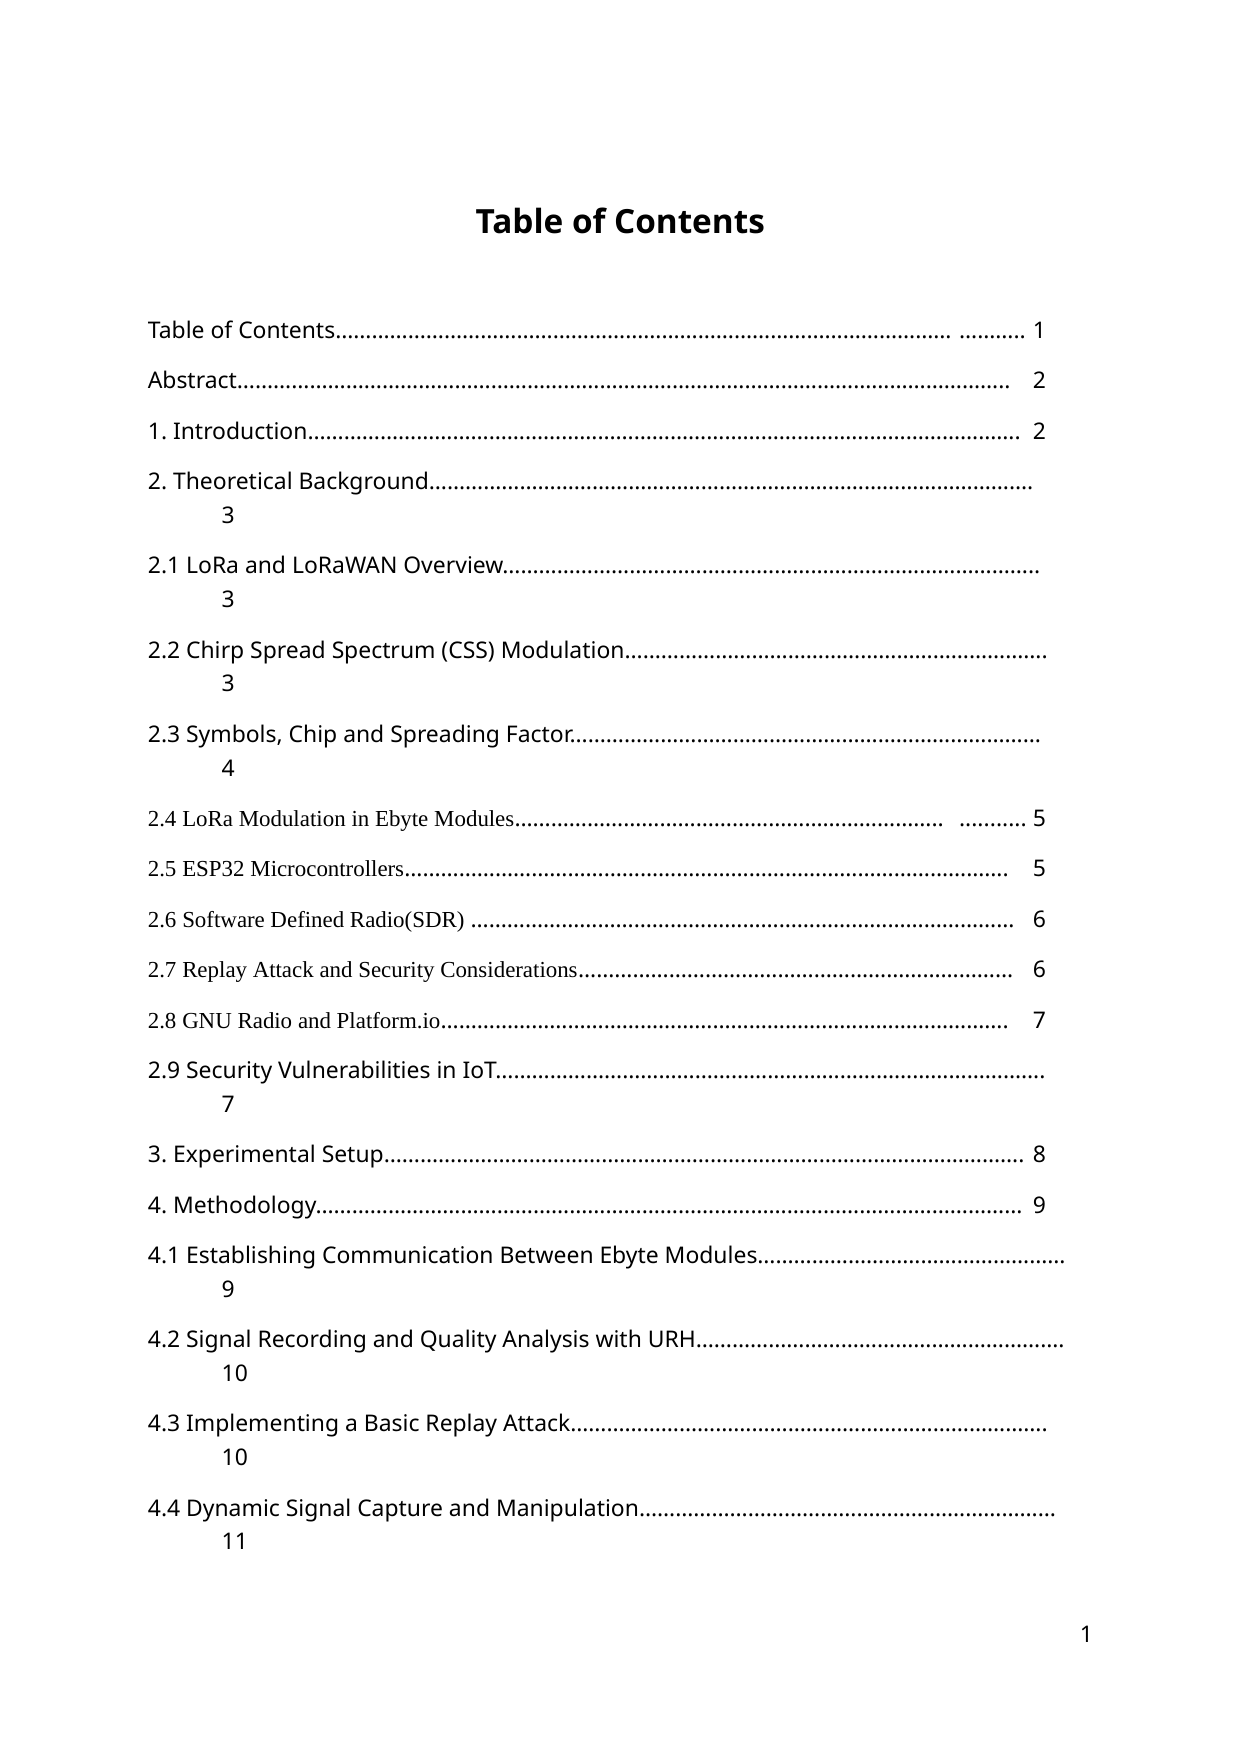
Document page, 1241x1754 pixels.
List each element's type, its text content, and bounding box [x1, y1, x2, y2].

text Table of Contents………………………………………………………………………………………… ……….. 1 [148, 314, 1093, 345]
text 1. Introduction………………………………………………………………………………………………………. 2 [148, 415, 1093, 446]
text Table of Contents [148, 198, 1093, 243]
text 2.9 Security Vulnerabilities in IoT………………………………………………………………………………. 7 [148, 1054, 1093, 1119]
text 4. Methodology……………………………………………………………………………………………………… 9 [148, 1189, 1093, 1220]
text 3. Experimental Setup……………………………………………………………………………………………. 8 [148, 1138, 1093, 1169]
text 2.3 Symbols, Chip and Spreading Factor…………………………………………………………………… 4 [148, 718, 1093, 783]
text 2.1 LoRa and LoRaWAN Overview…………………………………………………………………………….. 3 [148, 549, 1093, 614]
text 2.4 LoRa Modulation in Ebyte Modules…………………………………………………………….. ........... 5 [148, 802, 1093, 833]
text 4.4 Dynamic Signal Capture and Manipulation…………………………………………………………… 11 [148, 1492, 1093, 1557]
text Abstract……………………………………………………………………………………………………………….. 2 [148, 364, 1093, 396]
text 4.2 Signal Recording and Quality Analysis with URH……………………………………………………. 10 [148, 1323, 1093, 1388]
text 4.1 Establishing Communication Between Ebyte Modules…………………………………………… 9 [148, 1239, 1093, 1304]
text 2.7 Replay Attack and Security Considerations……………………………………………………………… 6 [148, 953, 1093, 984]
text 2.5 ESP32 Microcontrollers………………………………………………………………………………………. 5 [148, 852, 1093, 884]
text 2. Theoretical Background………………………………………………………………………………………. 3 [148, 465, 1093, 530]
text 2.2 Chirp Spread Spectrum (CSS) Modulation……………………………………………………………. 3 [148, 634, 1093, 699]
text 4.3 Implementing a Basic Replay Attack……………………………………………………………………. 10 [148, 1407, 1093, 1472]
text 2.8 GNU Radio and Platform.io…………………………………………………………………………………. 7 [148, 1004, 1093, 1035]
text 2.6 Software Defined Radio(SDR) ……………………………………………………………………………… 6 [148, 903, 1093, 934]
